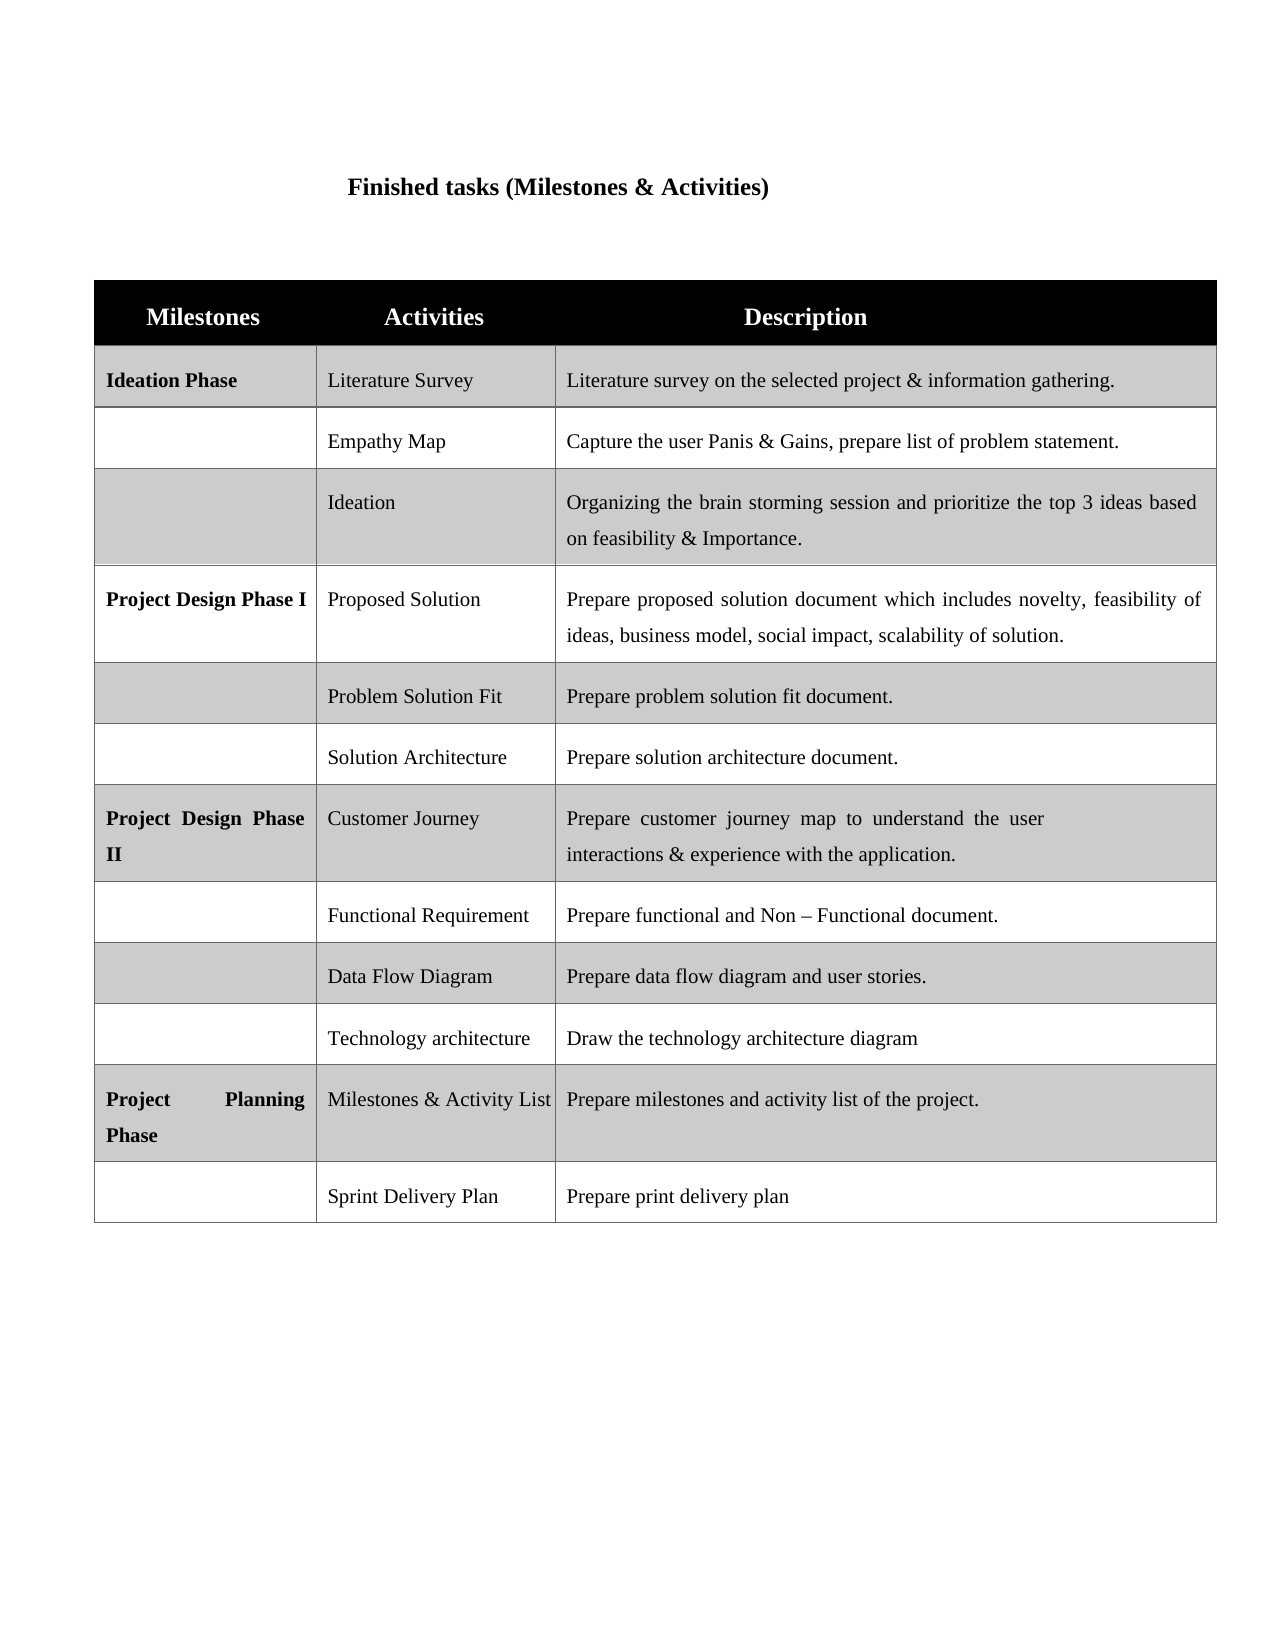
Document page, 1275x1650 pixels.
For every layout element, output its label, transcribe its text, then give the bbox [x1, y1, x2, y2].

table_cell Literature survey on the selected project & information gathering. [556, 346, 1216, 406]
table_cell Prepare proposed solution document which includes novelty, feasibility of ideas, business model, social impact, scalability of solution. [556, 566, 1216, 662]
table_cell Data Flow Diagram [317, 943, 555, 1003]
table_cell Capture the user Panis & Gains, prepare list of problem statement. [556, 408, 1216, 467]
table_cell Proposed Solution [317, 566, 555, 662]
table_cell [95, 469, 316, 564]
table_cell Prepare customer journey map to understand the user interactions & experience with the application. [556, 785, 1216, 881]
table_cell [95, 943, 316, 1003]
table_cell Organizing the brain storming session and prioritize the top 3 ideas based on feasibility & Importance. [556, 469, 1216, 564]
table_cell Technology architecture [317, 1004, 555, 1064]
table_cell Project Design Phase I [95, 566, 316, 662]
table_cell [95, 1162, 316, 1222]
table_cell Empathy Map [317, 408, 555, 467]
table_cell Project Planning Phase [95, 1065, 316, 1161]
table_cell Milestones & Activity List [317, 1065, 555, 1161]
table_cell Ideation Phase [95, 346, 316, 406]
table_cell Sprint Delivery Plan [317, 1162, 555, 1222]
table_cell Ideation [317, 469, 555, 564]
table_cell Prepare print delivery plan [556, 1162, 1216, 1222]
table_cell [95, 724, 316, 784]
table_cell [95, 1004, 316, 1064]
table_cell Problem Solution Fit [317, 663, 555, 723]
table_header Activities [317, 281, 555, 345]
table_cell [95, 408, 316, 467]
table_cell Prepare problem solution fit document. [556, 663, 1216, 723]
text Finished tasks (Milestones & Activities) [127, 172, 989, 200]
table_cell Literature Survey [317, 346, 555, 406]
table_cell [95, 663, 316, 723]
table_header Milestones [95, 281, 316, 345]
table_cell Project Design Phase II [95, 785, 316, 881]
table_header Description [556, 281, 1216, 345]
table_cell Prepare solution architecture document. [556, 724, 1216, 784]
table_cell Functional Requirement [317, 882, 555, 942]
table_cell Prepare functional and Non – Functional document. [556, 882, 1216, 942]
table_cell Prepare milestones and activity list of the project. [556, 1065, 1216, 1161]
table_cell Solution Architecture [317, 724, 555, 784]
table_cell Prepare data flow diagram and user stories. [556, 943, 1216, 1003]
table_cell Draw the technology architecture diagram [556, 1004, 1216, 1064]
table_cell [95, 882, 316, 942]
table_cell Customer Journey [317, 785, 555, 881]
